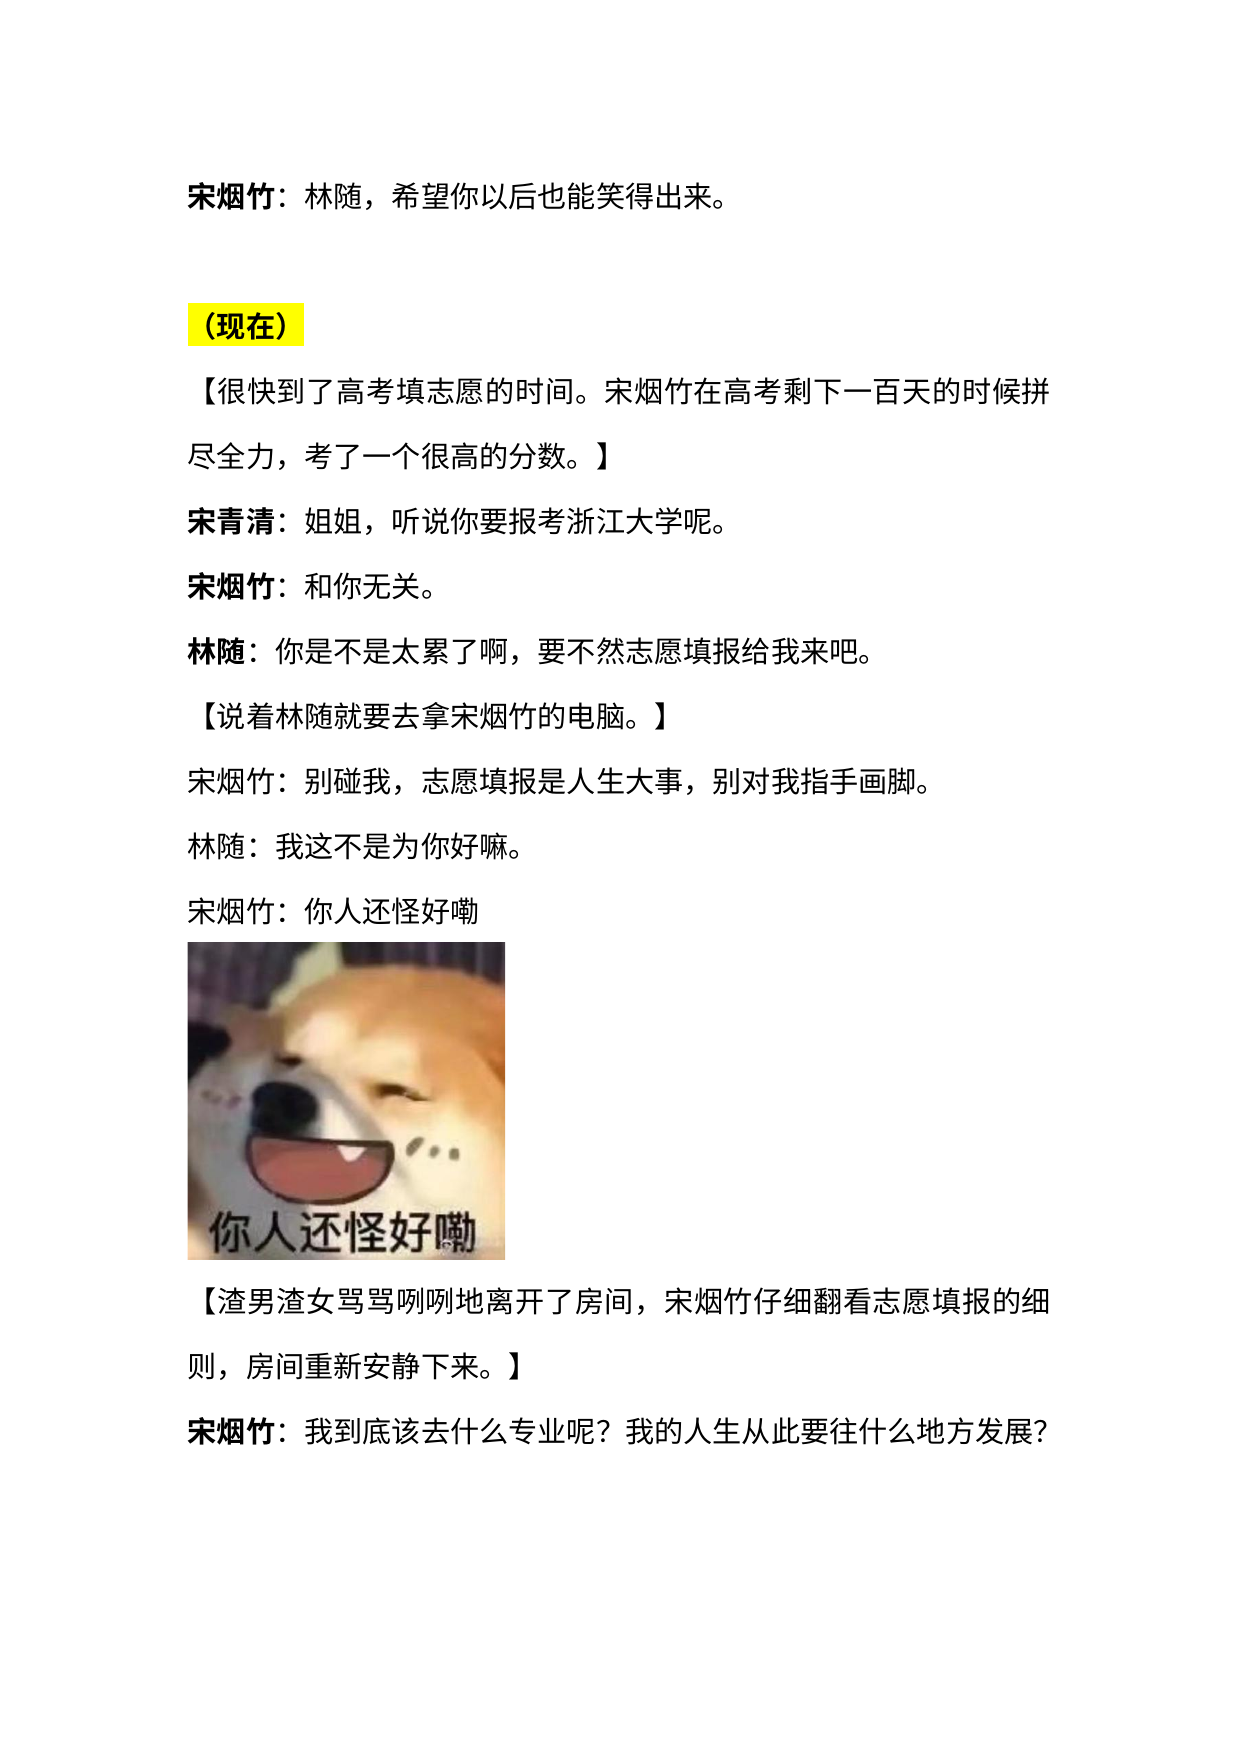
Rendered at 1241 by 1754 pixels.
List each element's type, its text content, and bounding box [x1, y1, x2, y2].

text （现在） [187, 292, 1053, 357]
text 林随：我这不是为你好嘛。 [187, 812, 1053, 877]
text 宋烟竹：别碰我，志愿填报是人生大事，别对我指手画脚。 [187, 747, 1053, 812]
text 【很快到了高考填志愿的时间。宋烟竹在高考剩下一百天的时候拼尽全力，考了一个很高的分数。】 [187, 357, 1053, 487]
text 宋青清：姐姐，听说你要报考浙江大学呢。 [187, 487, 1053, 552]
text 【说着林随就要去拿宋烟竹的电脑。】 [187, 682, 1053, 747]
text 宋烟竹：我到底该去什么专业呢？我的人生从此要往什么地方发展？ [187, 1397, 1053, 1462]
text 【渣男渣女骂骂咧咧地离开了房间，宋烟竹仔细翻看志愿填报的细则，房间重新安静下来。】 [187, 1267, 1053, 1397]
text 宋烟竹：你人还怪好嘞 [187, 877, 1053, 942]
text 宋烟竹：和你无关。 [187, 552, 1053, 617]
text 宋烟竹：林随，希望你以后也能笑得出来。 [187, 162, 1053, 227]
picture [187, 942, 506, 1260]
text 林随：你是不是太累了啊，要不然志愿填报给我来吧。 [187, 617, 1053, 682]
